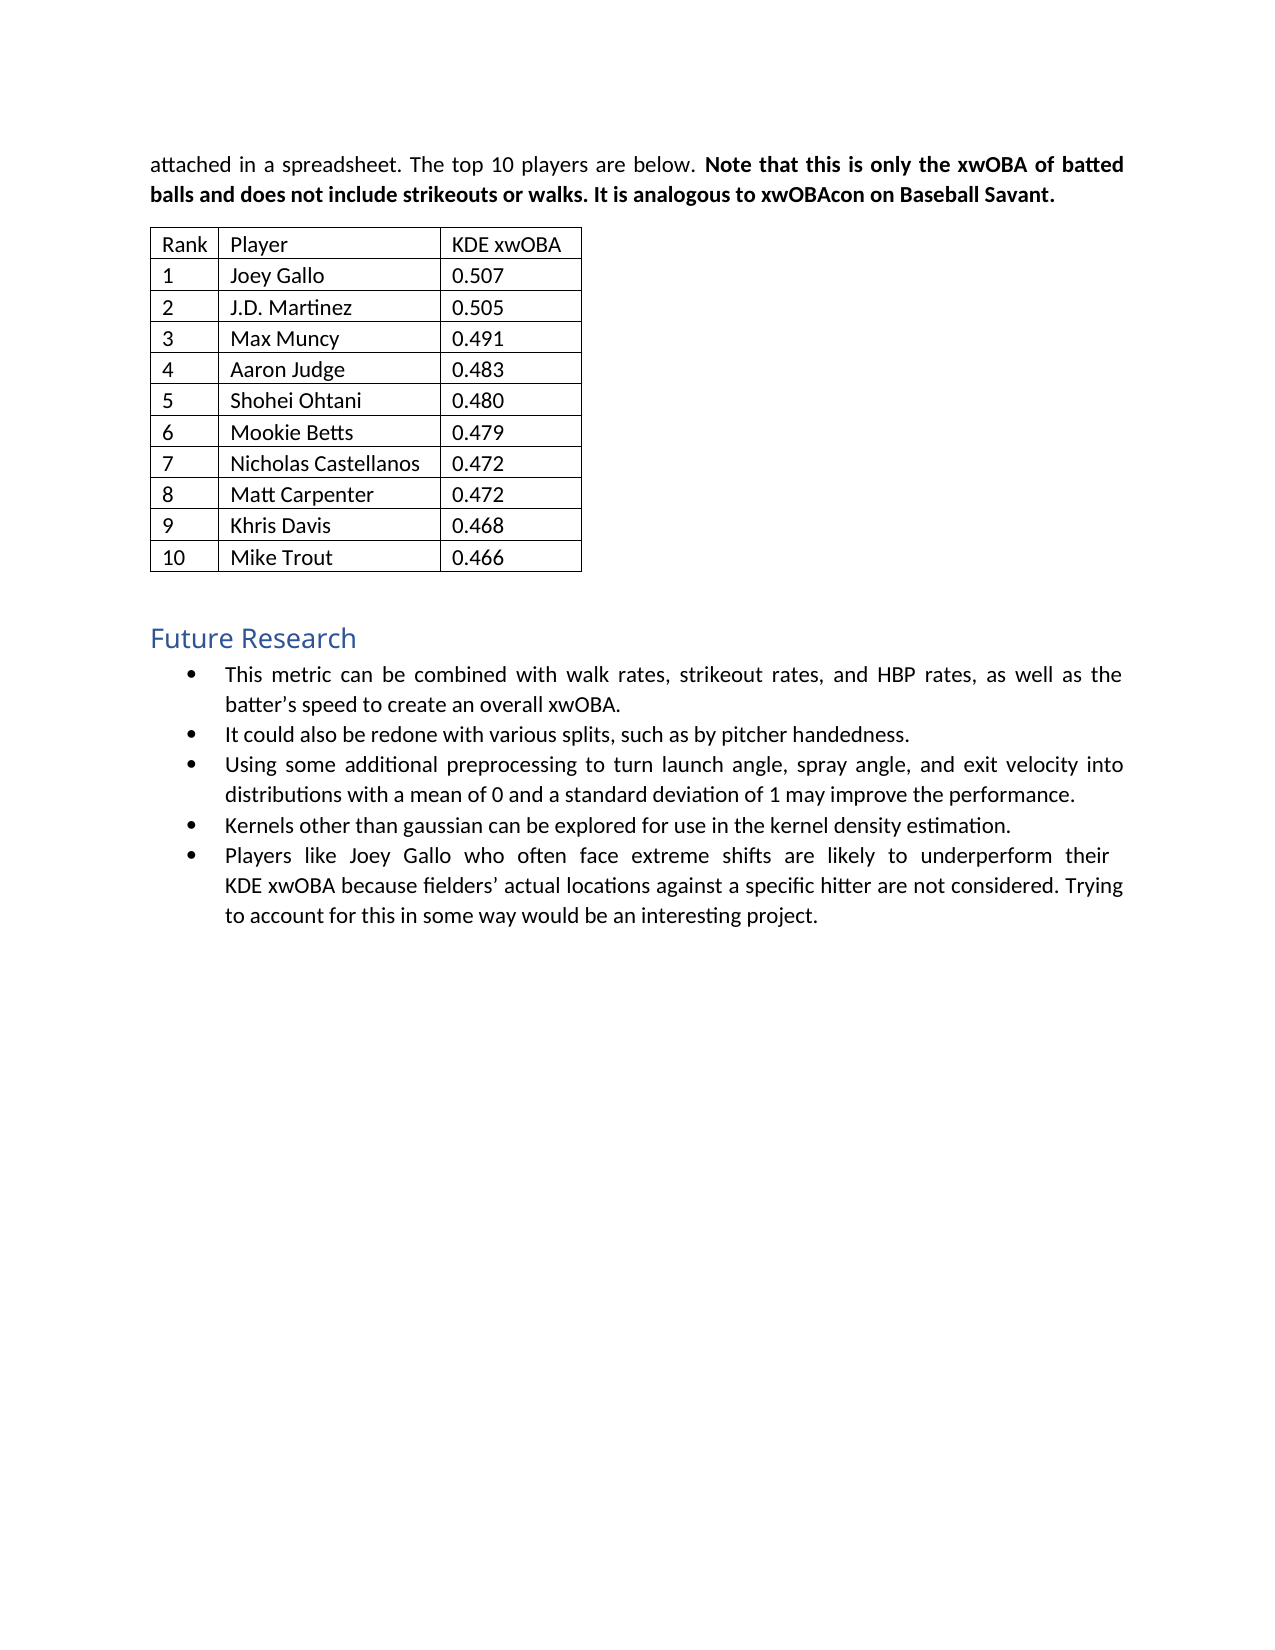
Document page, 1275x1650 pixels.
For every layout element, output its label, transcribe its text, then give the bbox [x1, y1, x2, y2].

table_cell Mookie Betts [219, 416, 440, 446]
table_header KDE xwOBA [441, 228, 581, 258]
table_cell 3 [151, 322, 218, 352]
table_cell 0.466 [441, 541, 581, 571]
table_cell 7 [151, 447, 218, 477]
table_cell 0.491 [441, 322, 581, 352]
list It could also be redone with various splits, such as by pitcher handedness. [187, 720, 1125, 748]
table_cell 8 [151, 478, 218, 508]
table_cell Shohei Ohtani [219, 384, 440, 414]
table_cell 0.483 [441, 353, 581, 383]
table_cell 0.479 [441, 416, 581, 446]
table_cell 0.472 [441, 478, 581, 508]
table_header Player [219, 228, 440, 258]
table_cell 5 [151, 384, 218, 414]
table_cell Mike Trout [219, 541, 440, 571]
table_cell 0.468 [441, 509, 581, 539]
table_cell 10 [151, 541, 218, 571]
table_cell 2 [151, 291, 218, 321]
list Using some additional preprocessing to turn launch angle, spray angle, and exit velocity into distributions with a mean of 0 and a standard deviation of 1 may improve the performance. [187, 750, 1125, 809]
table_cell 0.505 [441, 291, 581, 321]
table_cell Nicholas Castellanos [219, 447, 440, 477]
table_cell Aaron Judge [219, 353, 440, 383]
table_cell 9 [151, 509, 218, 539]
list Kernels other than gaussian can be explored for use in the kernel density estimation. [187, 811, 1125, 839]
subtitle Future Research [150, 620, 1125, 657]
table_cell Max Muncy [219, 322, 440, 352]
table_header Rank [151, 228, 218, 258]
table_cell 6 [151, 416, 218, 446]
table_cell 1 [151, 259, 218, 289]
list This metric can be combined with walk rates, strikeout rates, and HBP rates, as well as the batter’s speed to create an overall xwOBA. [187, 660, 1125, 718]
table_cell J.D. Martinez [219, 291, 440, 321]
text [150, 150, 1125, 208]
list Players like Joey Gallo who often face extreme shifts are likely to underperform their KDE xwOBA because fielders’ actual locations against a specific hitter are not considered. Trying to account for this in some way would be an interesting project. [187, 841, 1125, 929]
table_cell Joey Gallo [219, 259, 440, 289]
table_cell Khris Davis [219, 509, 440, 539]
table_cell 0.507 [441, 259, 581, 289]
table_cell 0.480 [441, 384, 581, 414]
table_cell Matt Carpenter [219, 478, 440, 508]
table_cell 4 [151, 353, 218, 383]
table_cell 0.472 [441, 447, 581, 477]
